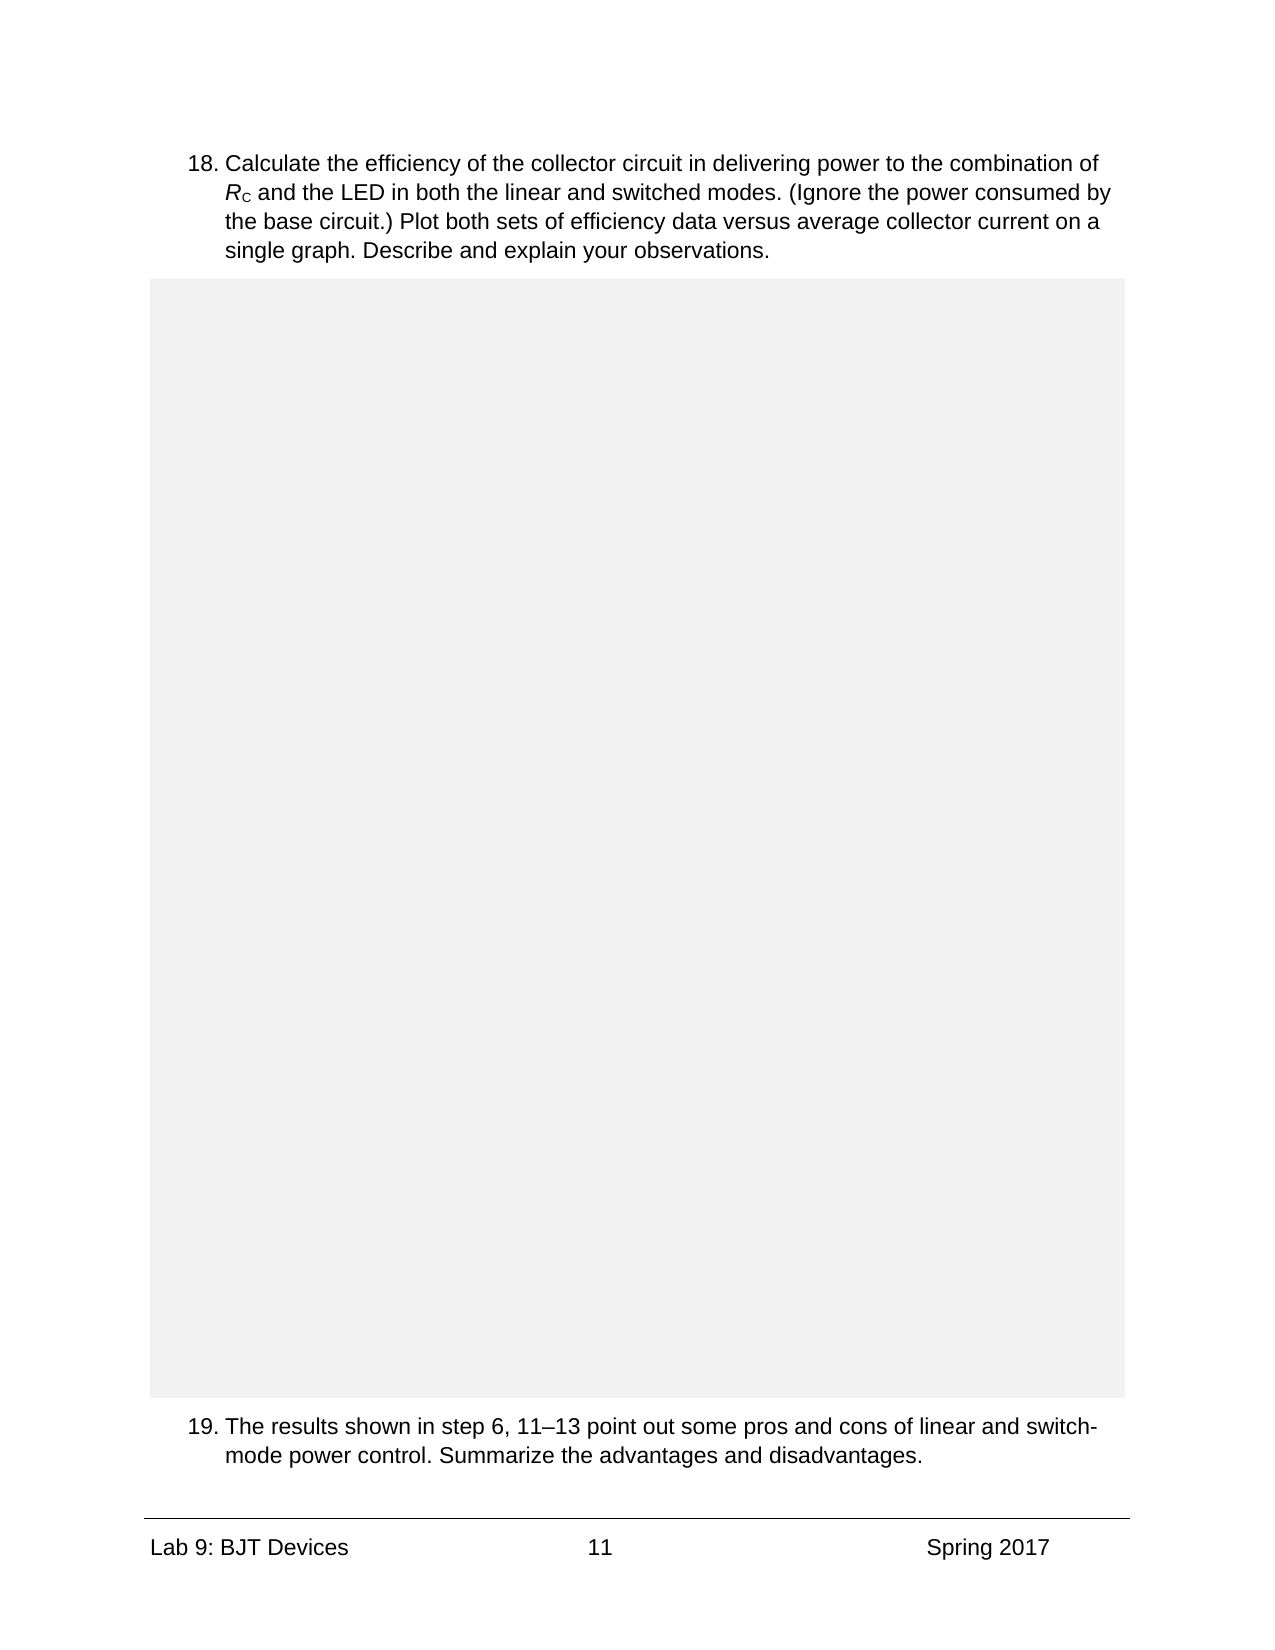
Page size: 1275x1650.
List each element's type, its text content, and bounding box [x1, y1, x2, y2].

list Calculate the efficiency of the collector circuit in delivering power to the combination of RC and the LED in both the linear and switched modes. (Ignore the power consumed by the base circuit.) Plot both sets of efficiency data versus average collector current on a single graph. Describe and explain your observations. [187, 150, 1125, 263]
list The results shown in step 6, 11–13 point out some pros and cons of linear and switch-mode power control. Summarize the advantages and disadvantages. [187, 1413, 1125, 1469]
